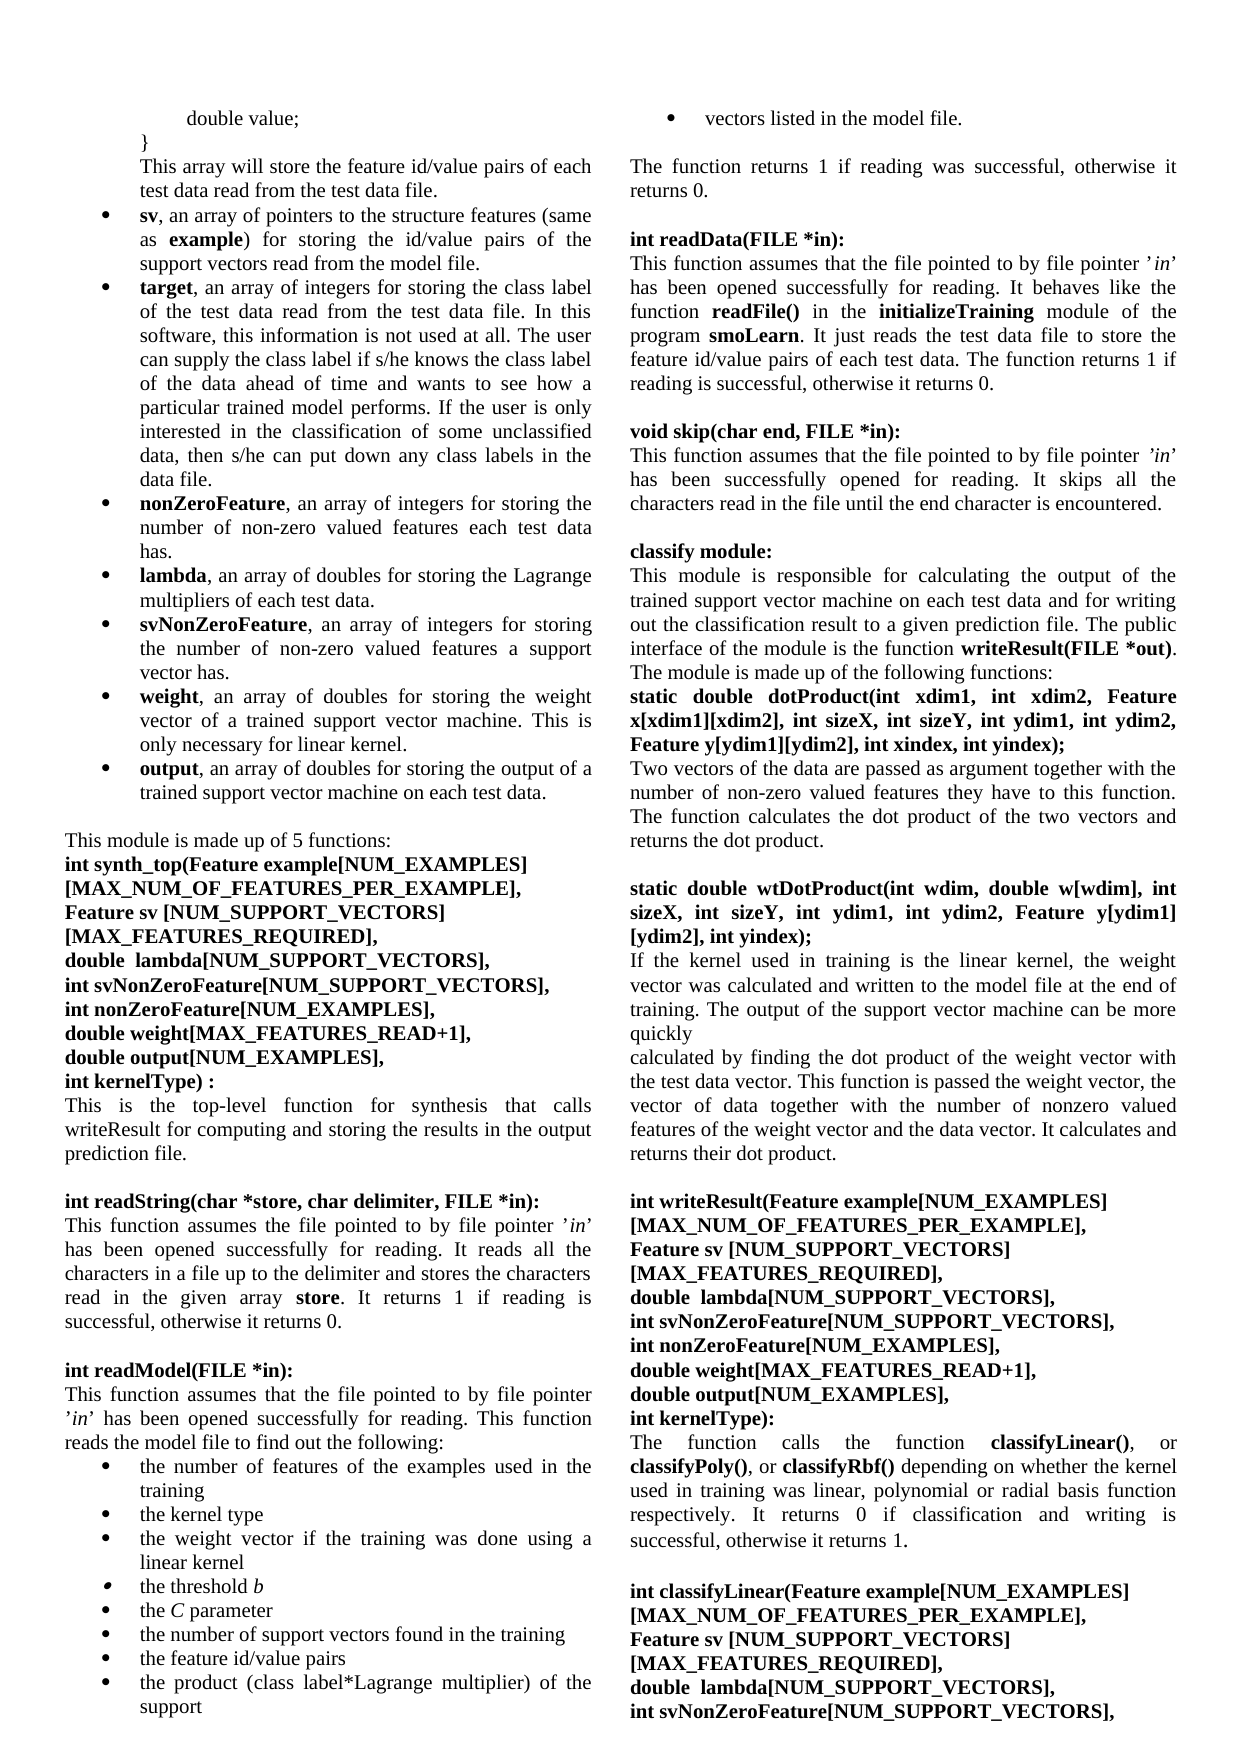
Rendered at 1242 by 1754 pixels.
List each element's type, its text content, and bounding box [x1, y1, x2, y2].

text This is the top-level function for synthesis that calls writeResult for computing and storing the results in the output prediction file. [64, 1093, 592, 1165]
list } [139, 130, 592, 154]
list svNonZeroFeature, an array of integers for storing the number of non-zero valued features a support vector has. [102, 612, 592, 684]
text calculated by finding the dot product of the weight vector with the test data vector. This function is passed the weight vector, the vector of data together with the number of nonzero valued features of the weight vector and the data vector. It calculates and returns their dot product. [630, 1045, 1177, 1165]
text Two vectors of the data are passed as argument together with the number of non-zero valued features they have to this function. The function calculates the dot product of the two vectors and returns the dot product. [630, 756, 1177, 852]
list the number of support vectors found in the training [102, 1622, 592, 1646]
text The function calls the function classifyLinear(), or classifyPoly(), or classifyRbf() depending on whether the kernel used in training was linear, polynomial or radial basis function respectively. It returns 0 if classification and writing is successful, otherwise it returns 1. [630, 1430, 1177, 1552]
text int kernelType) : [64, 1069, 592, 1093]
text double lambda[NUM_SUPPORT_VECTORS], [630, 1285, 1177, 1309]
list the feature id/value pairs [102, 1646, 592, 1670]
text int readData(FILE *in): [630, 227, 1177, 251]
text int readModel(FILE *in): [64, 1357, 592, 1382]
list This array will store the feature id/value pairs of each test data read from the test data file. [139, 154, 592, 202]
list the C parameter [102, 1598, 592, 1622]
text int svNonZeroFeature[NUM_SUPPORT_VECTORS], [630, 1309, 1177, 1333]
text Feature sv [NUM_SUPPORT_VECTORS] [MAX_FEATURES_REQUIRED], [630, 1627, 1177, 1675]
text This module is responsible for calculating the output of the trained support vector machine on each test data and for writing out the classification result to a given prediction file. The public interface of the module is the function writeResult(FILE *out). The module is made up of the following functions: [630, 563, 1177, 684]
text double weight[MAX_FEATURES_READ+1], [64, 1021, 592, 1045]
text This module is made up of 5 functions: [64, 828, 592, 852]
list double value; [139, 106, 592, 130]
text classify module: [630, 539, 1177, 563]
text If the kernel used in training is the linear kernel, the weight vector was calculated and written to the model file at the end of training. The output of the support vector machine can be more quickly [630, 948, 1177, 1045]
text int writeResult(Feature example[NUM_EXAMPLES] [MAX_NUM_OF_FEATURES_PER_EXAMPLE], [630, 1189, 1177, 1237]
text double lambda[NUM_SUPPORT_VECTORS], [64, 948, 592, 972]
text int readString(char *store, char delimiter, FILE *in): [64, 1189, 592, 1213]
list the threshold b [102, 1574, 592, 1598]
text This function assumes that the file pointed to by file pointer ’in’ has been opened successfully for reading. It behaves like the function readFile() in the initializeTraining module of the program smoLearn. It just reads the test data file to store the feature id/value pairs of each test data. The function returns 1 if reading is successful, otherwise it returns 0. [630, 251, 1177, 395]
text int svNonZeroFeature[NUM_SUPPORT_VECTORS], [64, 972, 592, 997]
list the weight vector if the training was done using a linear kernel [102, 1526, 592, 1574]
list vectors listed in the model file. [667, 106, 1177, 130]
text double lambda[NUM_SUPPORT_VECTORS], [630, 1675, 1177, 1699]
list the kernel type [102, 1502, 592, 1526]
text int classifyLinear(Feature example[NUM_EXAMPLES] [MAX_NUM_OF_FEATURES_PER_EXAMPLE], [630, 1579, 1177, 1627]
list the number of features of the examples used in the training [102, 1454, 592, 1502]
text Feature sv [NUM_SUPPORT_VECTORS] [64, 900, 592, 924]
list lambda, an array of doubles for storing the Lagrange multipliers of each test data. [102, 563, 592, 612]
text double output[NUM_EXAMPLES], [64, 1045, 592, 1069]
list the product (class label*Lagrange multiplier) of the support [102, 1670, 592, 1718]
text Feature sv [NUM_SUPPORT_VECTORS] [MAX_FEATURES_REQUIRED], [630, 1237, 1177, 1285]
text int nonZeroFeature[NUM_EXAMPLES], [630, 1333, 1177, 1357]
text This function assumes that the file pointed to by file pointer ’in’ has been successfully opened for reading. It skips all the characters read in the file until the end character is encountered. [630, 443, 1177, 515]
text void skip(char end, FILE *in): [630, 419, 1177, 443]
text int synth_top(Feature example[NUM_EXAMPLES] [MAX_NUM_OF_FEATURES_PER_EXAMPLE], [64, 852, 592, 900]
text double output[NUM_EXAMPLES], [630, 1382, 1177, 1406]
list nonZeroFeature, an array of integers for storing the number of non-zero valued features each test data has. [102, 491, 592, 563]
list target, an array of integers for storing the class label of the test data read from the test data file. In this software, this information is not used at all. The user can supply the class label if s/he knows the class label of the data ahead of time and wants to see how a particular trained model performs. If the user is only interested in the classification of some unclassified data, then s/he can put down any class labels in the data file. [102, 275, 592, 491]
text double weight[MAX_FEATURES_READ+1], [630, 1357, 1177, 1382]
text The function returns 1 if reading was successful, otherwise it returns 0. [630, 154, 1177, 202]
text int svNonZeroFeature[NUM_SUPPORT_VECTORS], [630, 1699, 1177, 1723]
text int kernelType): [630, 1406, 1177, 1430]
text static double wtDotProduct(int wdim, double w[wdim], int sizeX, int sizeY, int ydim1, int ydim2, Feature y[ydim1][ydim2], int yindex); [630, 876, 1177, 948]
text [MAX_FEATURES_REQUIRED], [64, 924, 592, 948]
list weight, an array of doubles for storing the weight vector of a trained support vector machine. This is only necessary for linear kernel. [102, 684, 592, 756]
text int nonZeroFeature[NUM_EXAMPLES], [64, 997, 592, 1021]
text static double dotProduct(int xdim1, int xdim2, Feature x[xdim1][xdim2], int sizeX, int sizeY, int ydim1, int ydim2, Feature y[ydim1][ydim2], int xindex, int yindex); [630, 684, 1177, 756]
list output, an array of doubles for storing the output of a trained support vector machine on each test data. [102, 756, 592, 804]
list sv, an array of pointers to the structure features (same as example) for storing the id/value pairs of the support vectors read from the model file. [102, 202, 592, 275]
text This function assumes that the file pointed to by file pointer ’in’ has been opened successfully for reading. This function reads the model file to find out the following: [64, 1382, 592, 1454]
text This function assumes the file pointed to by file pointer ’in’ has been opened successfully for reading. It reads all the characters in a file up to the delimiter and stores the characters read in the given array store. It returns 1 if reading is successful, otherwise it returns 0. [64, 1213, 592, 1333]
